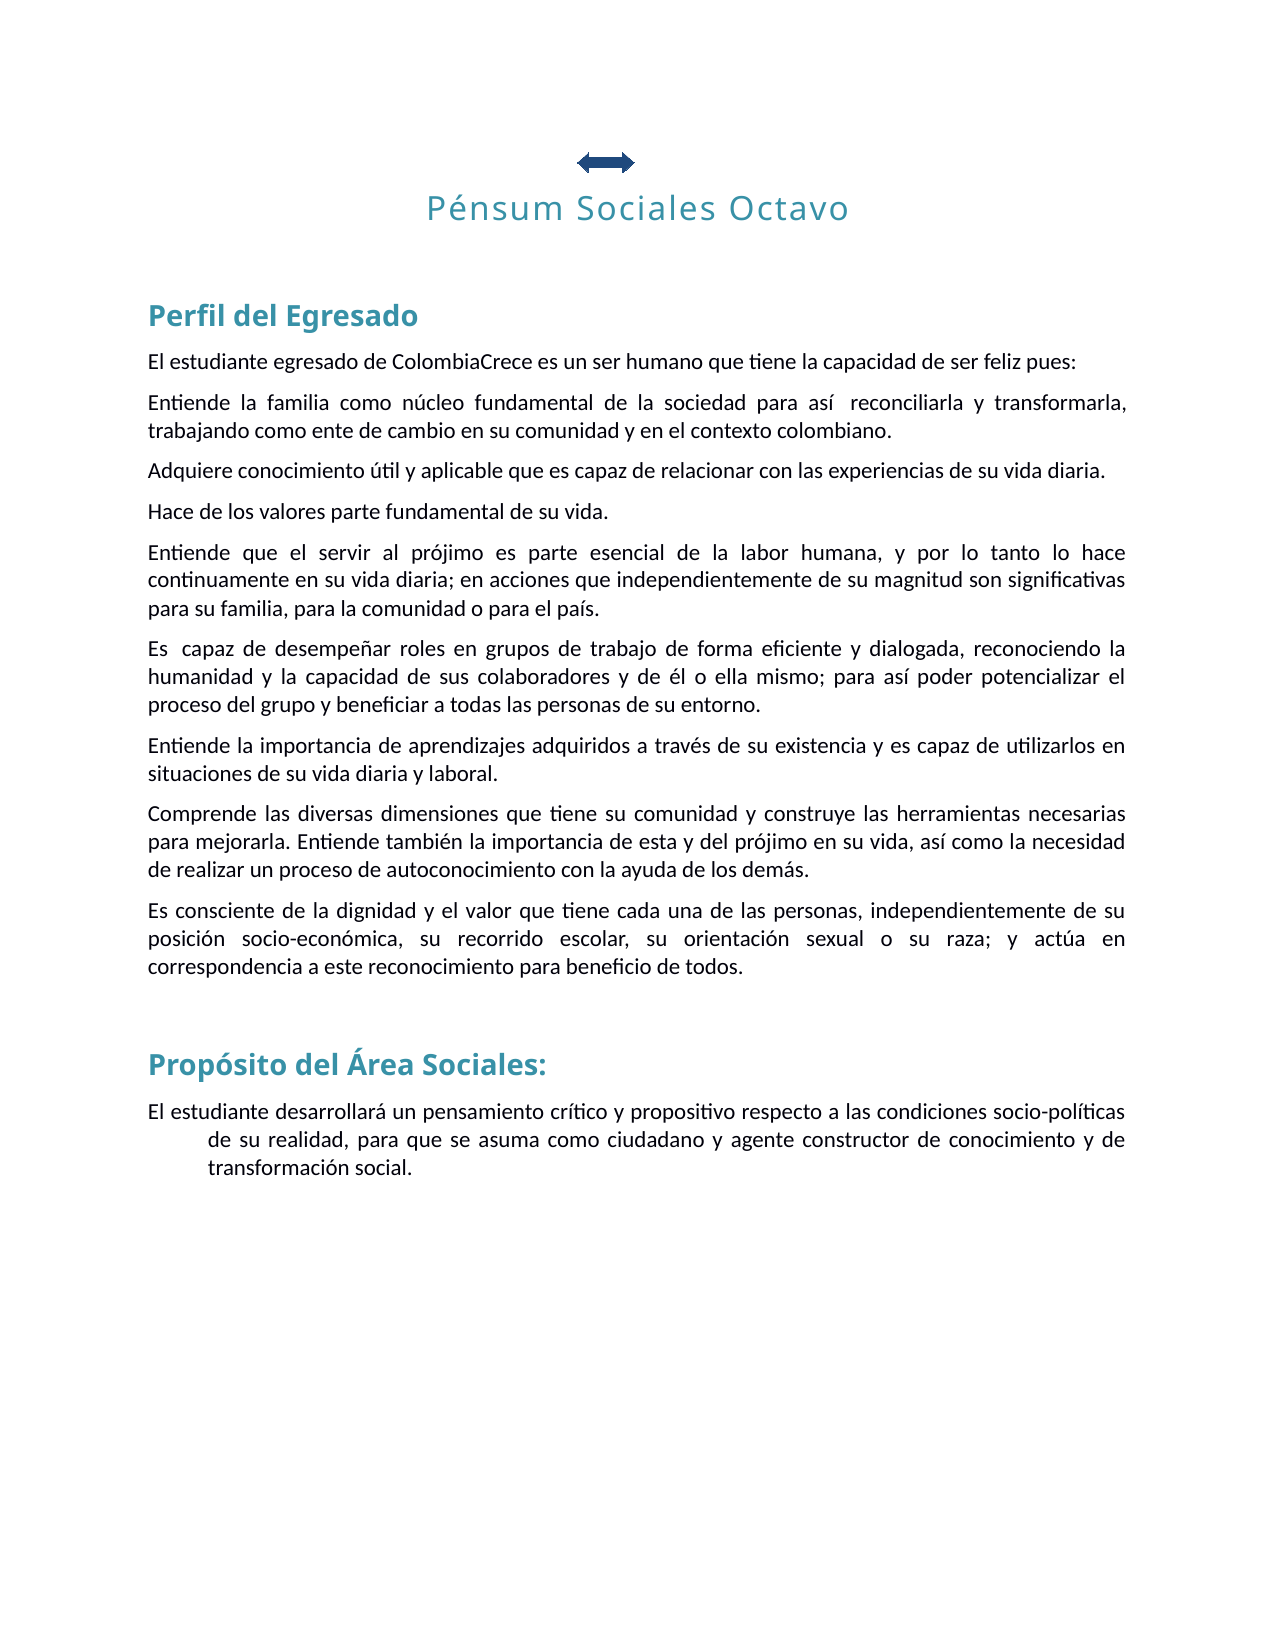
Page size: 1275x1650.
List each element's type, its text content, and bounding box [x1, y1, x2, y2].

list Adquiere conocimiento útil y aplicable que es capaz de relacionar con las experiencias de su vida diaria. [148, 457, 1127, 484]
list El estudiante egresado de ColombiaCrece es un ser humano que tiene la capacidad de ser feliz pues: [148, 347, 1127, 376]
list Entiende que el servir al prójimo es parte esencial de la labor humana, y por lo tanto lo hace continuamente en su vida diaria; en acciones que independientemente de su magnitud son significativas para su familia, para la comunidad o para el país. [148, 538, 1127, 622]
list Hace de los valores parte fundamental de su vida. [148, 497, 1127, 525]
text Pénsum Sociales Octavo [148, 185, 1127, 231]
list Entiende la importancia de aprendizajes adquiridos a través de su existencia y es capaz de utilizarlos en situaciones de su vida diaria y laboral. [148, 731, 1127, 787]
list Perfil del Egresado [148, 295, 1127, 335]
text El estudiante desarrollará un pensamiento crítico y propositivo respecto a las condiciones socio-políticas de su realidad, para que se asuma como ciudadano y agente constructor de conocimiento y de transformación social. [148, 1097, 1127, 1181]
list Entiende la familia como núcleo fundamental de la sociedad para así reconciliarla y transformarla, trabajando como ente de cambio en su comunidad y en el contexto colombiano. [148, 388, 1127, 444]
list Es capaz de desempeñar roles en grupos de trabajo de forma eficiente y dialogada, reconociendo la humanidad y la capacidad de sus colaboradores y de él o ella mismo; para así poder potencializar el proceso del grupo y beneficiar a todas las personas de su entorno. [148, 634, 1127, 718]
list Comprende las diversas dimensiones que tiene su comunidad y construye las herramientas necesarias para mejorarla. Entiende también la importancia de esta y del prójimo en su vida, así como la necesidad de realizar un proceso de autoconocimiento con la ayuda de los demás. [148, 799, 1127, 883]
list Es consciente de la dignidad y el valor que tiene cada una de las personas, independientemente de su posición socio-económica, su recorrido escolar, su orientación sexual o su raza; y actúa en correspondencia a este reconocimiento para beneficio de todos. [148, 896, 1127, 980]
list Propósito del Área Sociales: [148, 1044, 1127, 1084]
